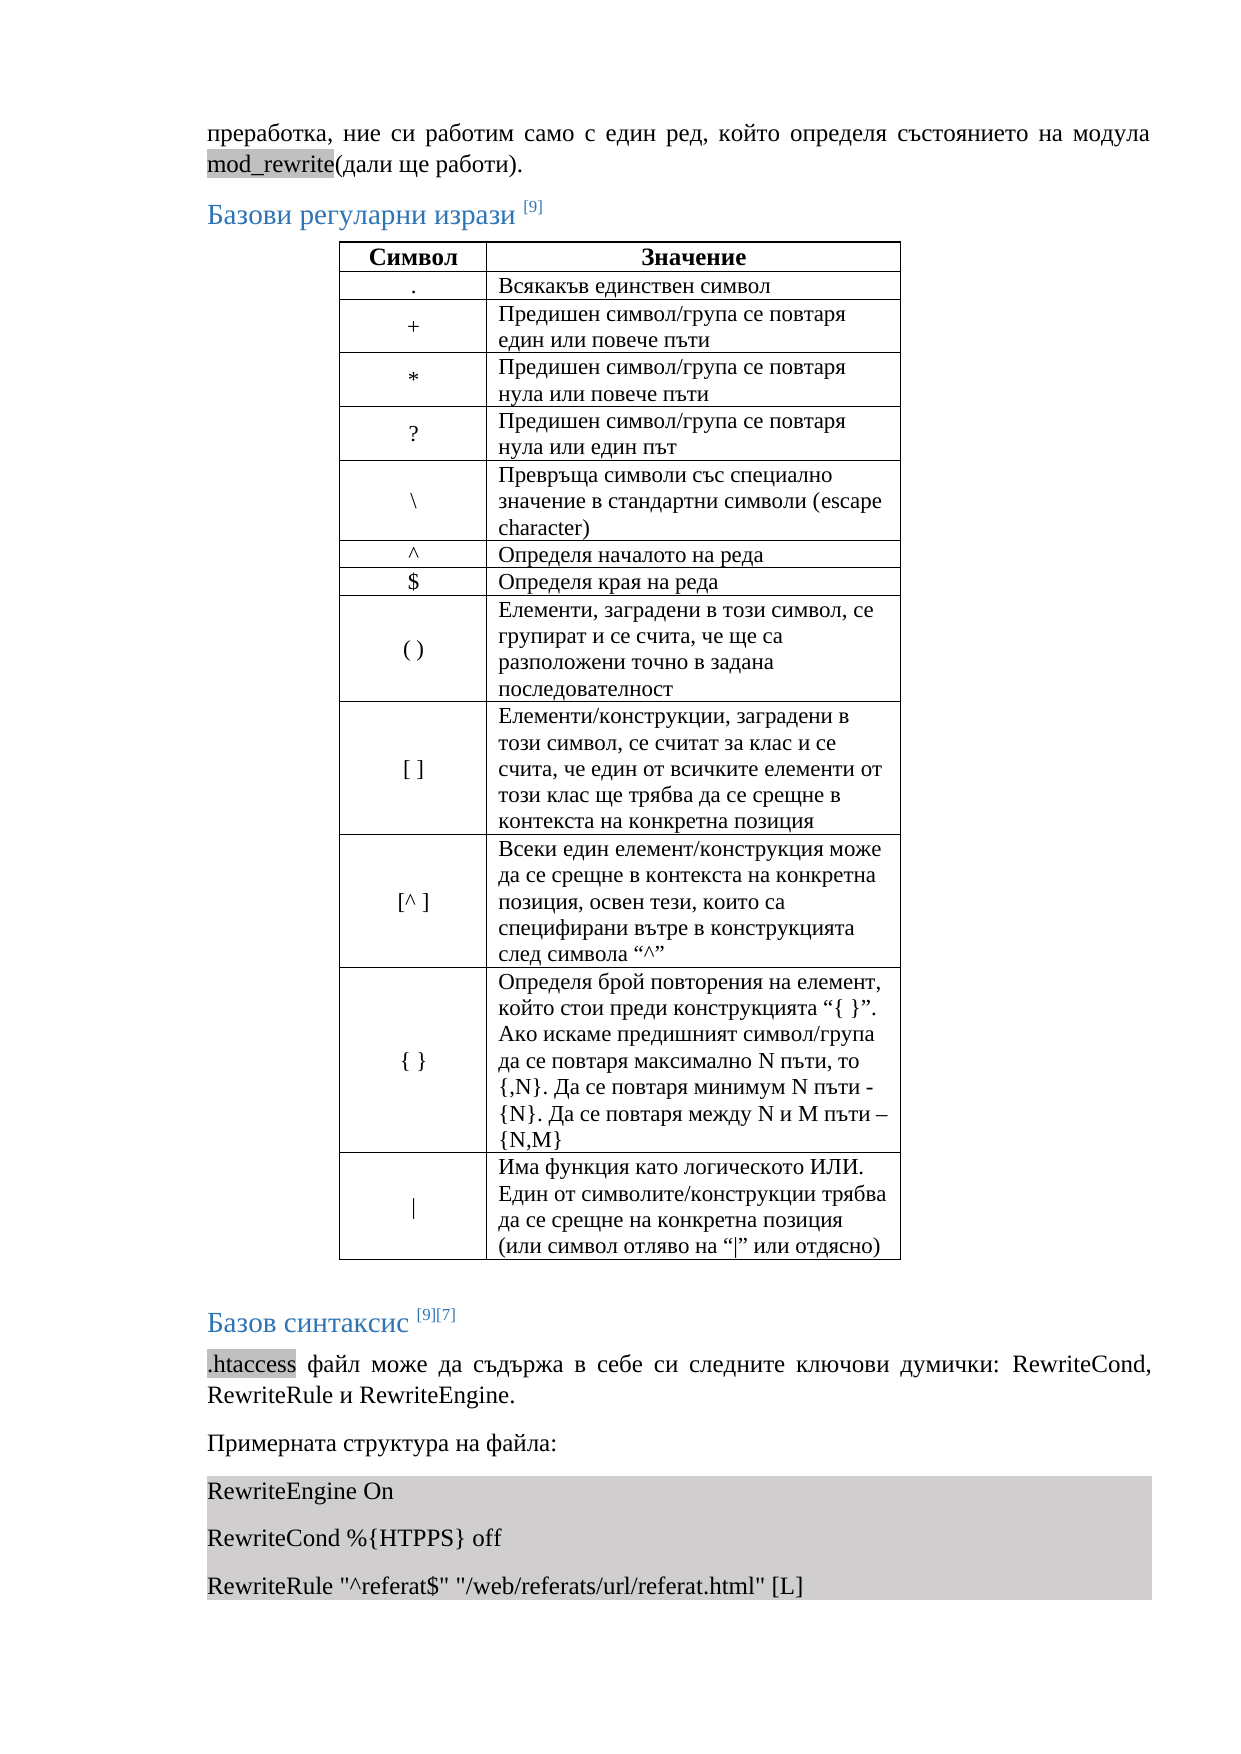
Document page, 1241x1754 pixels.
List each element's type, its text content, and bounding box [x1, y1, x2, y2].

table_cell ( ) [340, 596, 486, 701]
subtitle Базови регуларни изрази [9] [207, 197, 1152, 230]
text RewriteEngine On [207, 1476, 1152, 1504]
table_cell Предишен символ/група се повтаря нула или един път [487, 407, 900, 460]
subtitle Базов синтаксис [9][7] [207, 1305, 1152, 1338]
table_cell | [340, 1153, 486, 1259]
table_header Символ [340, 243, 486, 271]
table_cell ^ [340, 541, 486, 567]
text RewriteCond %{HTPPS} off [207, 1523, 1152, 1552]
table_cell Има функция като логическото ИЛИ. Един от символите/конструкции трябва да се срещне на конкретна позиция (или символ отляво на “|” или отдясно) [487, 1153, 900, 1259]
table_cell Елементи, заградени в този символ, се групират и се счита, че ще са разположени точно в задана последователност [487, 596, 900, 701]
table_cell * [340, 353, 486, 406]
table_cell Всеки един елемент/конструкция може да се срещне в контекста на конкретна позиция, освен тези, които са специфирани вътре в конструкцията след символа “^” [487, 835, 900, 967]
table_cell . [340, 272, 486, 298]
table_cell Определя края на реда [487, 568, 900, 595]
table_cell ? [340, 407, 486, 460]
table_cell Определя началото на реда [487, 541, 900, 567]
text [207, 118, 1152, 178]
table_cell { } [340, 968, 486, 1152]
table_cell Предишен символ/група се повтаря един или повече пъти [487, 300, 900, 352]
table_cell + [340, 300, 486, 352]
text RewriteRule "^referat$" "/web/referats/url/referat.html" [L] [207, 1571, 1152, 1600]
table_cell [ ] [340, 702, 486, 834]
table_cell Елементи/конструкции, заградени в този символ, се считат за клас и се счита, че един от всичките елементи от този клас ще трябва да се срещне в контекста на конкретна позиция [487, 702, 900, 834]
table_cell Превръща символи със специално значение в стандартни символи (escape character) [487, 461, 900, 540]
table_cell [^ ] [340, 835, 486, 967]
table_cell \ [340, 461, 486, 540]
text .htaccess файл може да съдържа в себе си следните ключови думички: RewriteCond, RewriteRule и RewriteEngine. [207, 1349, 1152, 1409]
table_cell $ [340, 568, 486, 595]
table_cell Предишен символ/група се повтаря нула или повече пъти [487, 353, 900, 406]
table_cell Определя брой повторения на елемент, който стои преди конструкцията “{ }”. Ако искаме предишният символ/група да се повтаря максимално N пъти, то {,N}. Да се повтаря минимум N пъти - {N}. Да се повтаря между N и M пъти – {N,M} [487, 968, 900, 1152]
table_header Значение [487, 243, 900, 271]
table_cell Всякакъв единствен символ [487, 272, 900, 298]
text Примерната структура на файла: [207, 1428, 1152, 1457]
